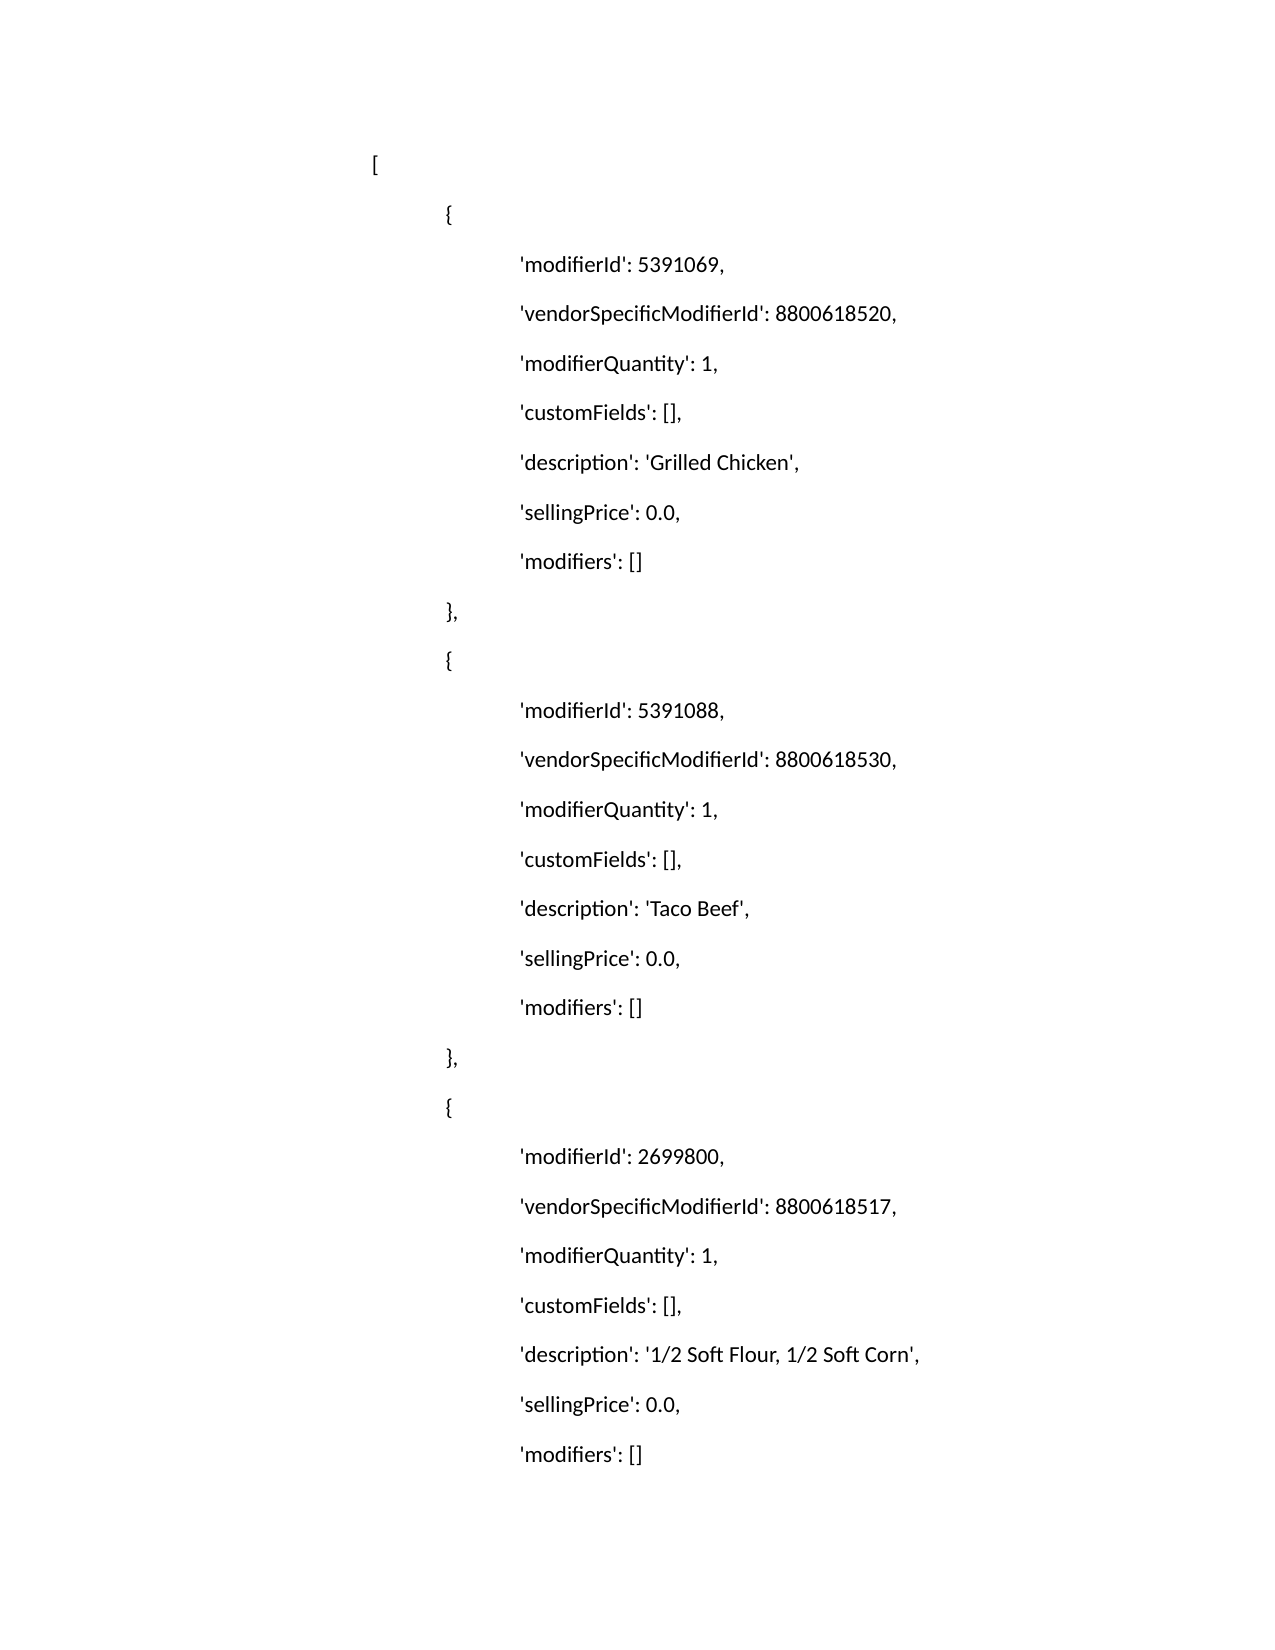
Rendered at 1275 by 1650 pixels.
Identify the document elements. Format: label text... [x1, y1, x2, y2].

text { [150, 1092, 1125, 1121]
text 'customFields': [], [150, 1290, 1125, 1319]
text { [150, 646, 1125, 674]
text 'modifierQuantity': 1, [150, 794, 1125, 823]
text { [150, 199, 1125, 228]
text 'sellingPrice': 0.0, [150, 497, 1125, 526]
text 'customFields': [], [150, 398, 1125, 427]
text 'vendorSpecificModifierId': 8800618520, [150, 299, 1125, 327]
text [ [150, 150, 1125, 179]
text 'modifiers': [] [150, 547, 1125, 575]
text 'modifierQuantity': 1, [150, 1241, 1125, 1269]
text 'sellingPrice': 0.0, [150, 943, 1125, 972]
text 'modifiers': [] [150, 993, 1125, 1022]
text 'modifiers': [] [150, 1439, 1125, 1468]
text 'vendorSpecificModifierId': 8800618530, [150, 745, 1125, 774]
text 'description': 'Grilled Chicken', [150, 447, 1125, 476]
text 'modifierId': 2699800, [150, 1142, 1125, 1170]
text }, [150, 596, 1125, 625]
text 'customFields': [], [150, 844, 1125, 873]
text 'modifierQuantity': 1, [150, 348, 1125, 377]
text 'description': 'Taco Beef', [150, 894, 1125, 922]
text 'description': '1/2 Soft Flour, 1/2 Soft Corn', [150, 1340, 1125, 1369]
text 'modifierId': 5391069, [150, 249, 1125, 278]
text 'vendorSpecificModifierId': 8800618517, [150, 1191, 1125, 1220]
text 'modifierId': 5391088, [150, 695, 1125, 724]
text 'sellingPrice': 0.0, [150, 1389, 1125, 1418]
text }, [150, 1042, 1125, 1071]
